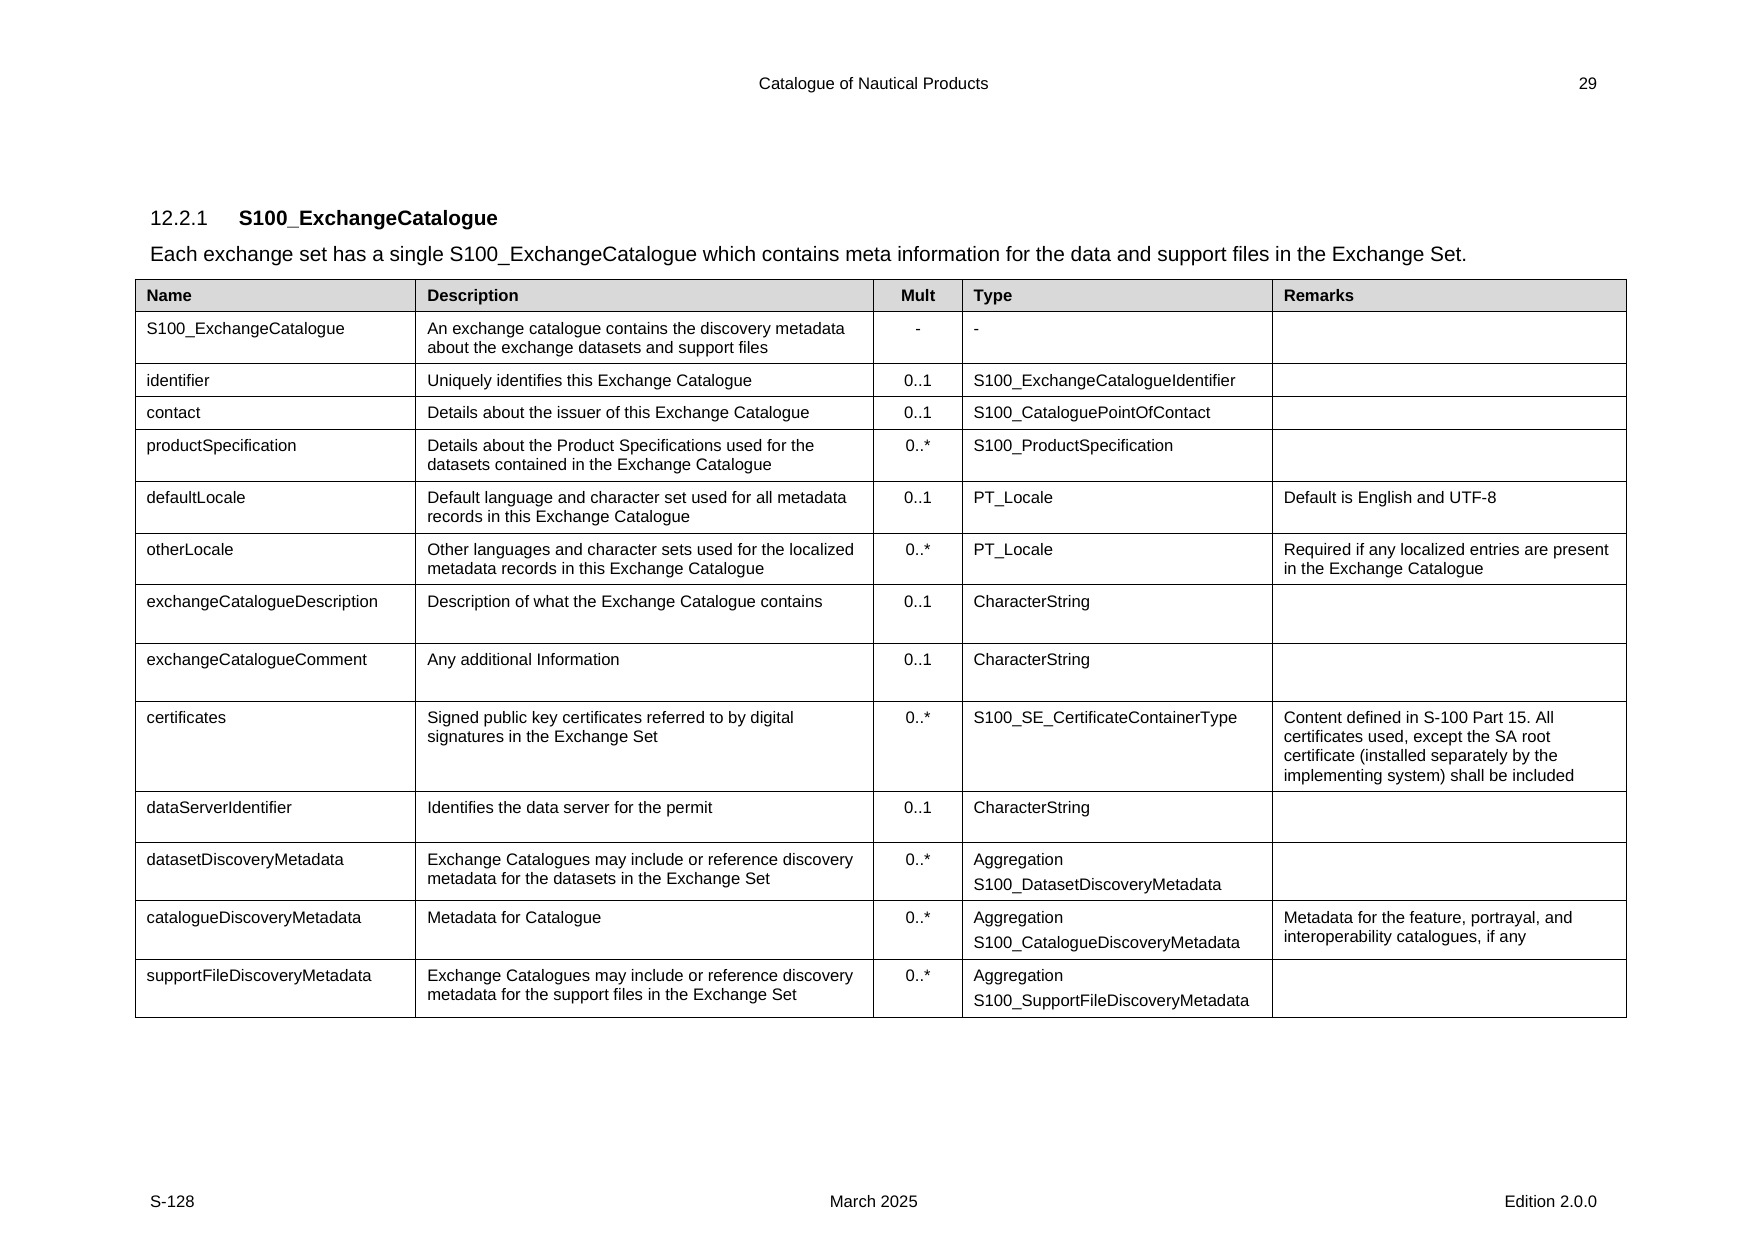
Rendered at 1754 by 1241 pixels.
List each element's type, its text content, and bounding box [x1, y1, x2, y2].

table_header Type [963, 280, 1272, 311]
table_cell PT_Locale [963, 482, 1272, 532]
table_header Description [416, 280, 873, 311]
table_cell productSpecification [136, 430, 415, 481]
table_cell Other languages and character sets used for the localized metadata records in this Exchange Catalogue [416, 534, 873, 584]
table_cell Signed public key certificates referred to by digital signatures in the Exchange Set [416, 702, 873, 791]
table_cell Exchange Catalogues may include or reference discovery metadata for the support files in the Exchange Set [416, 960, 873, 1017]
table_cell Aggregation S100_CatalogueDiscoveryMetadata [963, 901, 1272, 958]
table_cell S100_SE_CertificateContainerType [963, 702, 1272, 791]
table_cell Identifies the data server for the permit [416, 792, 873, 842]
table_cell dataServerIdentifier [136, 792, 415, 842]
table_cell - [963, 312, 1272, 363]
table_cell supportFileDiscoveryMetadata [136, 960, 415, 1017]
table_cell Metadata for the feature, portrayal, and interoperability catalogues, if any [1273, 901, 1626, 958]
table_cell [1273, 312, 1626, 363]
table_cell Uniquely identifies this Exchange Catalogue [416, 364, 873, 396]
table_cell 0..* [874, 960, 962, 1017]
table_cell exchangeCatalogueComment [136, 644, 415, 701]
table_cell CharacterString [963, 792, 1272, 842]
table_cell Content defined in S-100 Part 15. All certificates used, except the SA root certificate (installed separately by the implementing system) shall be included [1273, 702, 1626, 791]
text Each exchange set has a single S100_ExchangeCatalogue which contains meta information for the data and support files in the Exchange Set. [150, 242, 1604, 266]
table_cell 0..1 [874, 482, 962, 532]
table_cell [1273, 644, 1626, 701]
table_cell certificates [136, 702, 415, 791]
table_cell 0..* [874, 901, 962, 958]
table_cell otherLocale [136, 534, 415, 584]
table_cell identifier [136, 364, 415, 396]
table_cell [1273, 960, 1626, 1017]
table_cell [1273, 364, 1626, 396]
subtitle S100_ExchangeCatalogue [150, 206, 1604, 229]
table_cell An exchange catalogue contains the discovery metadata about the exchange datasets and support files [416, 312, 873, 363]
table_cell S100_CataloguePointOfContact [963, 397, 1272, 429]
table_cell Required if any localized entries are present in the Exchange Catalogue [1273, 534, 1626, 584]
table_cell exchangeCatalogueDescription [136, 585, 415, 642]
table_cell 0..* [874, 843, 962, 900]
table_cell S100_ProductSpecification [963, 430, 1272, 481]
table_cell [1273, 585, 1626, 642]
table_cell PT_Locale [963, 534, 1272, 584]
table_cell Description of what the Exchange Catalogue contains [416, 585, 873, 642]
table_cell S100_ExchangeCatalogueIdentifier [963, 364, 1272, 396]
table_cell CharacterString [963, 644, 1272, 701]
table_cell [1273, 397, 1626, 429]
table_cell 0..1 [874, 644, 962, 701]
table_cell Metadata for Catalogue [416, 901, 873, 958]
table_cell 0..1 [874, 397, 962, 429]
table_cell 0..1 [874, 792, 962, 842]
table_cell catalogueDiscoveryMetadata [136, 901, 415, 958]
table_cell Details about the issuer of this Exchange Catalogue [416, 397, 873, 429]
table_header Remarks [1273, 280, 1626, 311]
table_cell 0..* [874, 534, 962, 584]
table_cell Default is English and UTF-8 [1273, 482, 1626, 532]
table_cell Any additional Information [416, 644, 873, 701]
table_cell - [874, 312, 962, 363]
table_cell defaultLocale [136, 482, 415, 532]
table_cell 0..1 [874, 364, 962, 396]
table_cell datasetDiscoveryMetadata [136, 843, 415, 900]
table_cell contact [136, 397, 415, 429]
table_cell CharacterString [963, 585, 1272, 642]
table_cell Aggregation S100_DatasetDiscoveryMetadata [963, 843, 1272, 900]
table_header Name [136, 280, 415, 311]
table_cell [1273, 430, 1626, 481]
table_cell [1273, 792, 1626, 842]
table_cell S100_ExchangeCatalogue [136, 312, 415, 363]
table_cell Default language and character set used for all metadata records in this Exchange Catalogue [416, 482, 873, 532]
table_cell 0..* [874, 702, 962, 791]
table_cell 0..1 [874, 585, 962, 642]
table_cell Details about the Product Specifications used for the datasets contained in the Exchange Catalogue [416, 430, 873, 481]
table_cell 0..* [874, 430, 962, 481]
table_cell [1273, 843, 1626, 900]
table_header Mult [874, 280, 962, 311]
table_cell Exchange Catalogues may include or reference discovery metadata for the datasets in the Exchange Set [416, 843, 873, 900]
table_cell Aggregation S100_SupportFileDiscoveryMetadata [963, 960, 1272, 1017]
